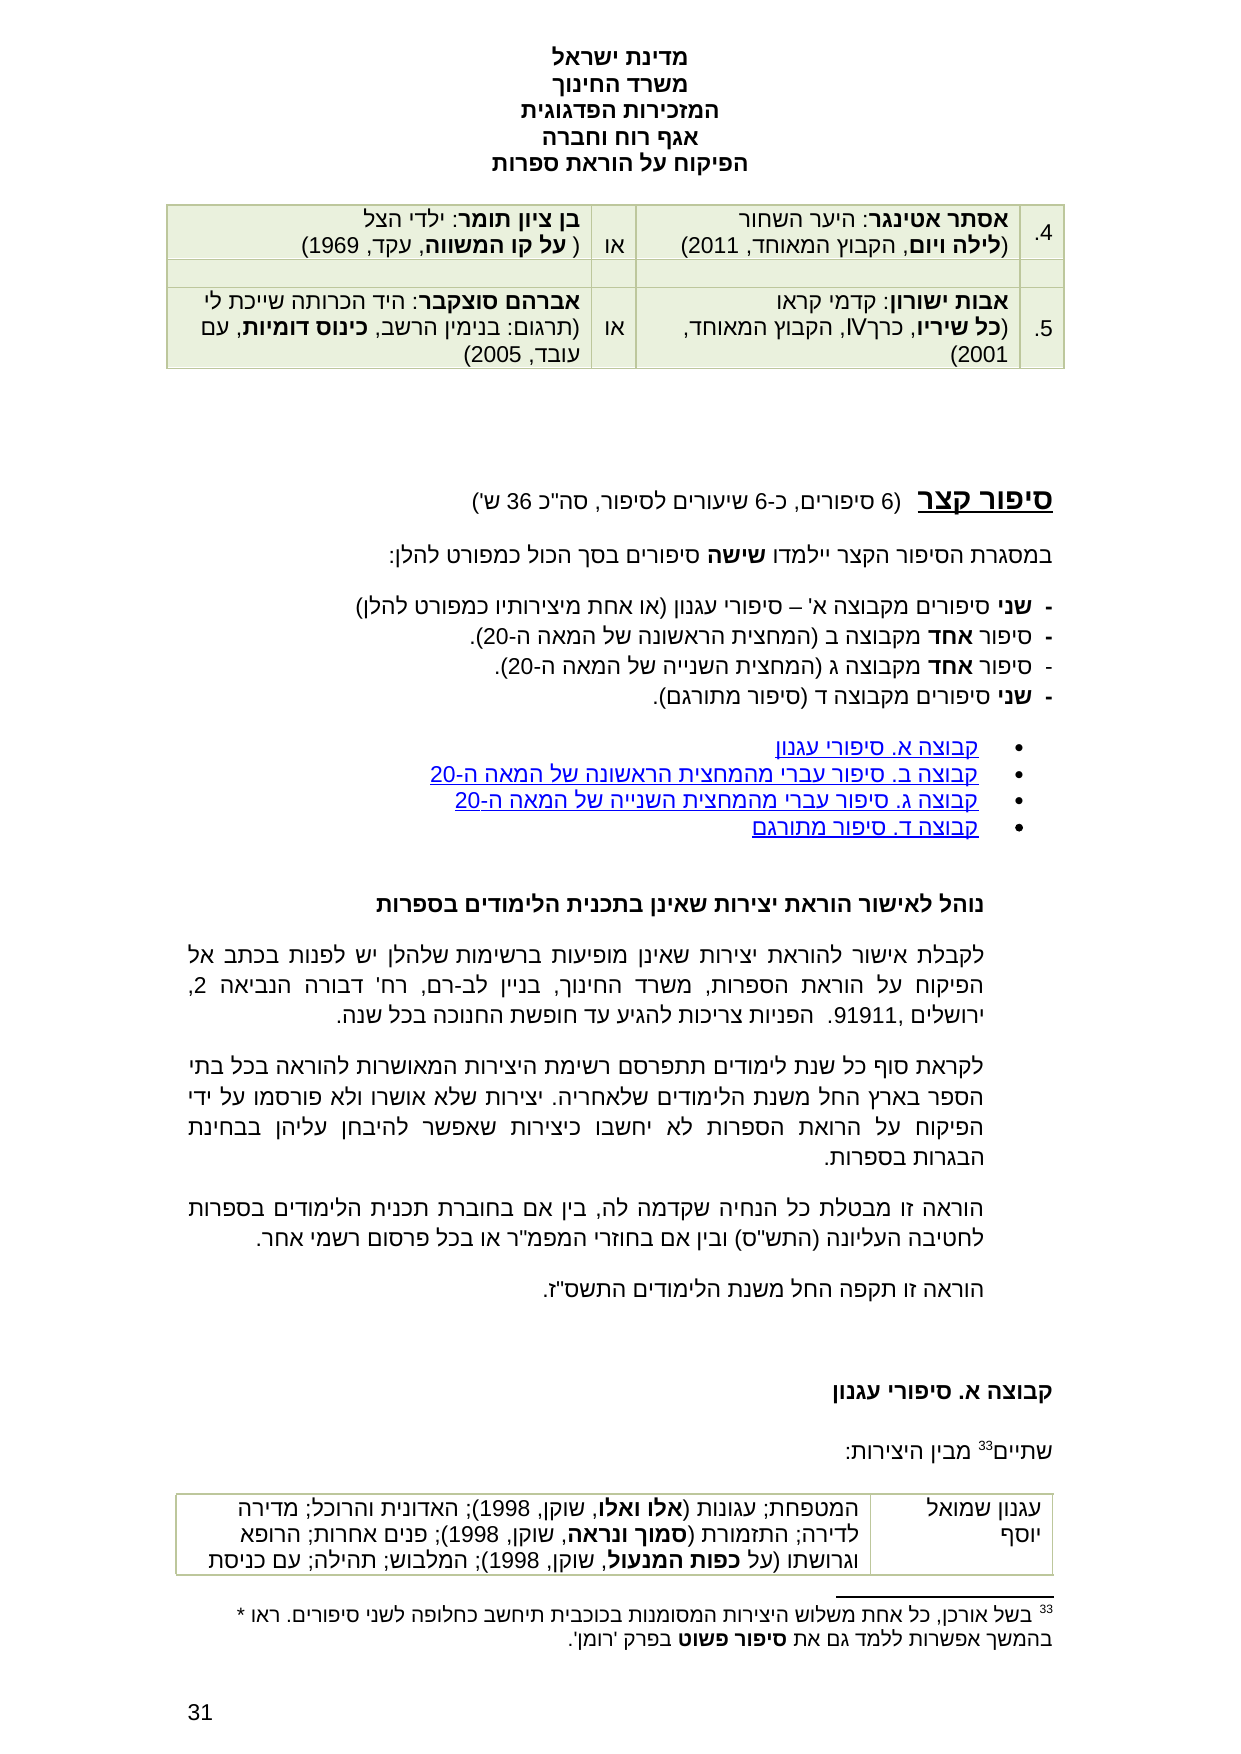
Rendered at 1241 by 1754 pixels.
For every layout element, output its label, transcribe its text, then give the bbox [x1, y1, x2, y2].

text במסגרת הסיפור הקצר יילמדו שישה סיפורים בסך הכול כמפורט להלן: [187, 542, 1053, 568]
table_cell אברהם סוצקבר: היד הכרותה שייכת לי (תרגום: בנימין הרשב, כינוס דומיות, עם עובד, 2005) [168, 288, 591, 367]
table_cell אסתר אטינגר: היער השחור (לילה ויום, הקבוץ המאוחד, 2011) [637, 206, 1019, 258]
table_cell [168, 260, 591, 286]
text נוהל לאישור הוראת יצירות שאינן בתכנית הלימודים בספרות [187, 891, 985, 917]
table_cell 5. [1021, 288, 1063, 367]
table_cell או [592, 288, 635, 367]
table_cell [1021, 260, 1063, 286]
list קבוצה ד. סיפור מתורגם [187, 813, 1016, 840]
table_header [177, 1495, 870, 1574]
table_cell אבות ישורון: קדמי קראו (כל שיריו, כרךⅣ, הקבוץ המאוחד, 2001) [637, 288, 1019, 367]
table_cell או [592, 206, 635, 258]
text הוראה זו מבטלת כל הנחיה שקדמה לה, בין אם בחוברת תכנית הלימודים בספרות לחטיבה העליונה (התש"ס) ובין אם בחוזרי המפמ"ר או בכל פרסום רשמי אחר. [187, 1195, 985, 1252]
table_header עגנון שמואל יוסף [871, 1495, 1052, 1574]
text קבוצה א. סיפורי עגנון [187, 1378, 1053, 1405]
text הוראה זו תקפה החל משנת הלימודים התשס"ז. [187, 1276, 985, 1303]
text שתיים מבין היצירות: [187, 1438, 1053, 1464]
text לקבלת אישור להוראת יצירות שאינן מופיעות ברשימות שלהלן יש לפנות בכתב אל הפיקוח על הוראת הספרות, משרד החינוך, בניין לב-רם, רח' דבורה הנביאה 2, ירושלים ,91911. הפניות צריכות להגיע עד חופשת החנוכה בכל שנה. [187, 942, 985, 1029]
table_cell [592, 260, 635, 286]
text סיפור קצר (6 סיפורים, כ-6 שיעורים לסיפור, סה"כ 36 ש') [187, 482, 1053, 516]
list קבוצה ב. סיפור עברי מהמחצית הראשונה של המאה ה-20 [187, 761, 1016, 787]
text לקראת סוף כל שנת לימודים תתפרסם רשימת היצירות המאושרות להוראה בכל בתי הספר בארץ החל משנת הלימודים שלאחריה. יצירות שלא אושרו ולא פורסמו על ידי הפיקוח על הרואת הספרות לא יחשבו כיצירות שאפשר להיבחן עליהן בבחינת הבגרות בספרות. [187, 1053, 985, 1170]
table_cell 4. [1021, 206, 1063, 258]
table_cell [637, 260, 1019, 286]
list קבוצה א. סיפורי עגנון [187, 734, 1016, 761]
text - שני סיפורים מקבוצה א' – סיפורי עגנון (או אחת מיצירותיו כמפורט להלן) - סיפור אחד מקבוצה ב (המחצית הראשונה של המאה ה-20). - סיפור אחד מקבוצה ג (המחצית השנייה של המאה ה-20). - שני סיפורים מקבוצה ד (סיפור מתורגם). [187, 593, 1053, 710]
table_cell בן ציון תומר: ילדי הצל ( על קו המשווה, עקד, 1969) [168, 206, 591, 258]
list קבוצה ג. סיפור עברי מהמחצית השנייה של המאה ה-20 [187, 787, 1016, 813]
